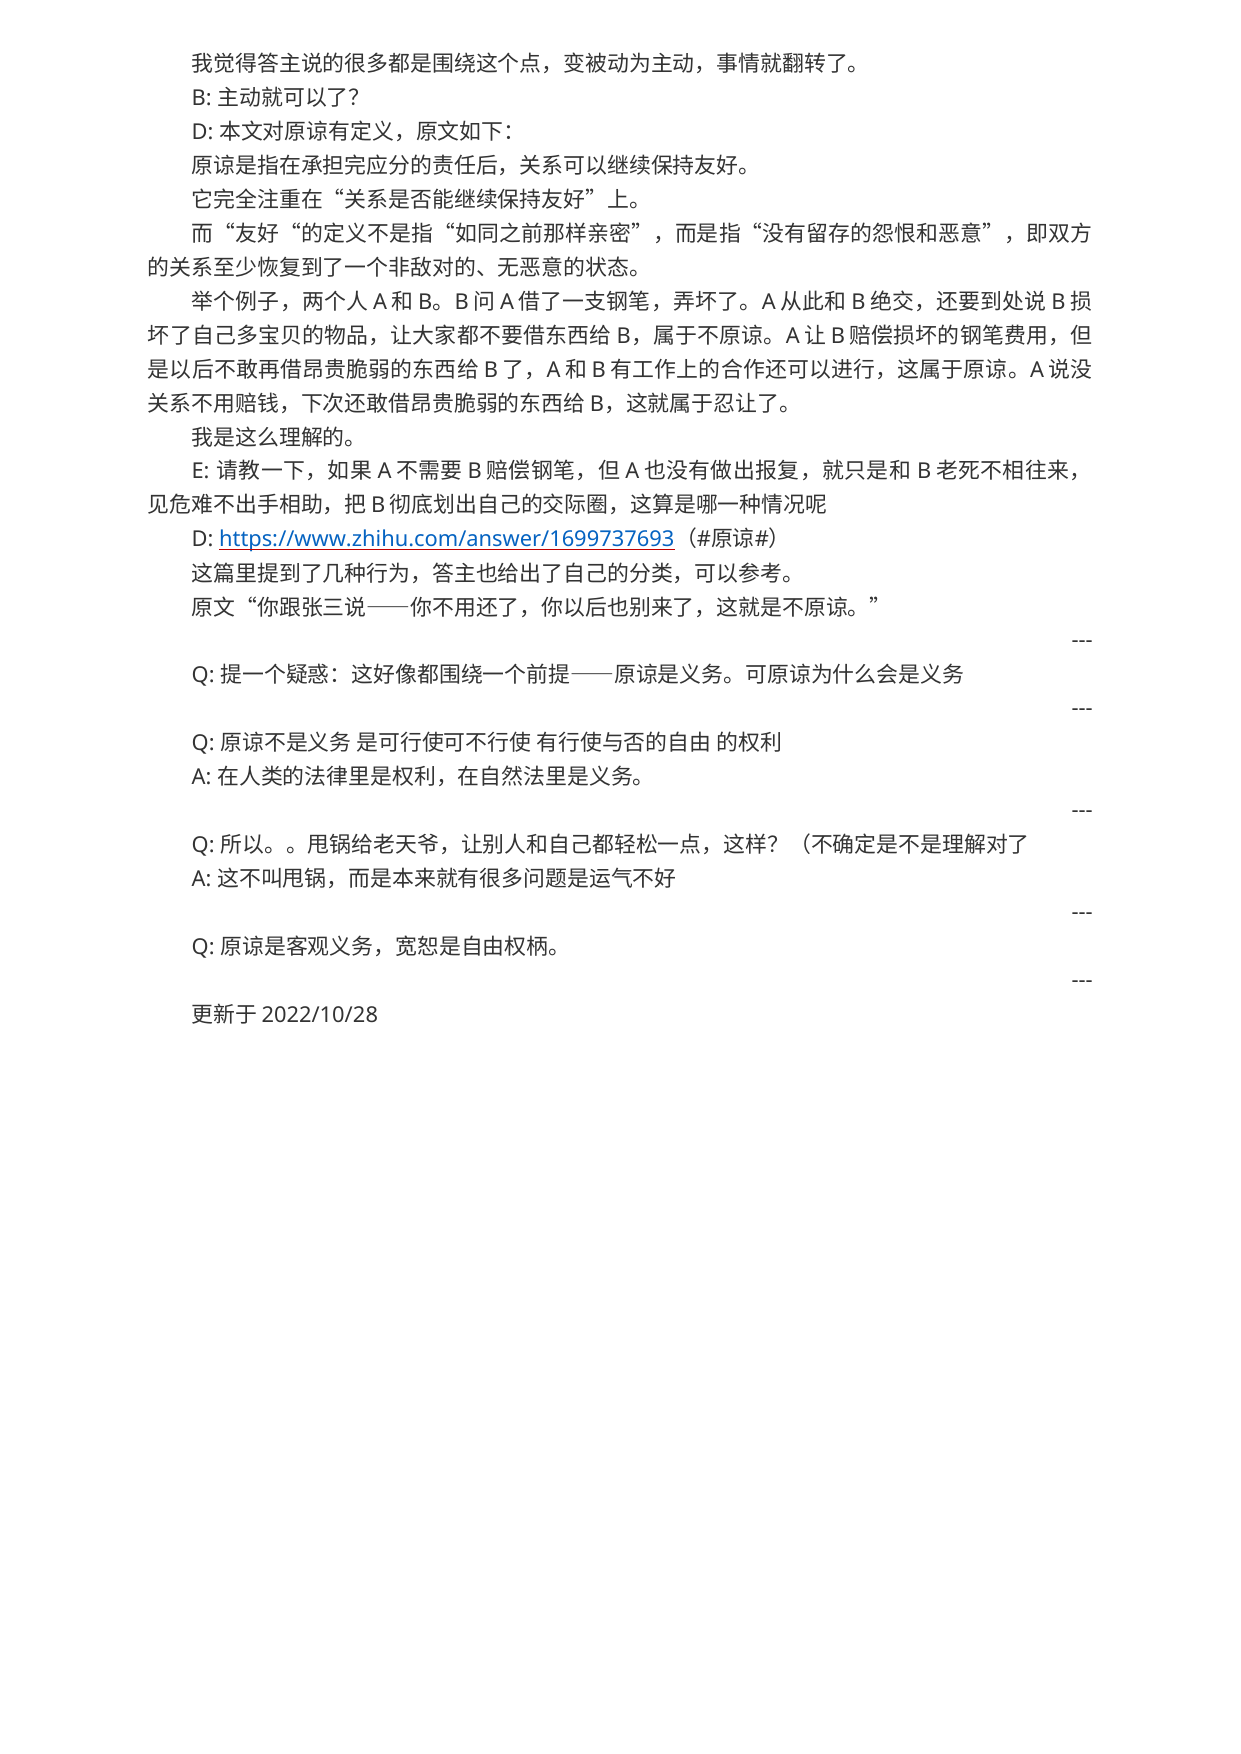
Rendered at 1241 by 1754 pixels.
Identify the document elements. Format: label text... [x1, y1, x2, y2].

text 举个例子，两个人A和B。B问A借了一支钢笔，弄坏了。A从此和B绝交，还要到处说B损坏了自己多宝贝的物品，让大家都不要借东西给B，属于不原谅。A让B赔偿损坏的钢笔费用，但是以后不敢再借昂贵脆弱的东西给B了，A和B有工作上的合作还可以进行，这属于原谅。A说没关系不用赔钱，下次还敢借昂贵脆弱的东西给B，这就属于忍让了。 [148, 283, 1092, 418]
text A: 这不叫甩锅，而是本来就有很多问题是运气不好 [148, 860, 1092, 894]
text 原谅是指在承担完应分的责任后，关系可以继续保持友好。 [148, 147, 1092, 181]
text Q: 提一个疑惑：这好像都围绕一个前提——原谅是义务。可原谅为什么会是义务 [148, 656, 1092, 690]
text 原文“你跟张三说——你不用还了，你以后也别来了，这就是不原谅。” [148, 588, 1092, 622]
text 这篇里提到了几种行为，答主也给出了自己的分类，可以参考。 [148, 554, 1092, 588]
text --- [148, 792, 1092, 826]
text 更新于2022/10/28 [148, 996, 1092, 1030]
text --- [148, 894, 1092, 928]
text E: 请教一下，如果A不需要B赔偿钢笔，但A也没有做出报复，就只是和B老死不相往来，见危难不出手相助，把B彻底划出自己的交际圈，这算是哪一种情况呢 [148, 452, 1092, 520]
text Q: 原谅不是义务 是可行使可不行使 有行使与否的自由 的权利 [148, 724, 1092, 758]
text Q: 所以。。甩锅给老天爷，让别人和自己都轻松一点，这样？（不确定是不是理解对了 [148, 826, 1092, 860]
text 它完全注重在“关系是否能继续保持友好”上。 [148, 181, 1092, 215]
text --- [148, 622, 1092, 656]
text A: 在人类的法律里是权利，在自然法里是义务。 [148, 758, 1092, 792]
text --- [148, 962, 1092, 996]
text 我觉得答主说的很多都是围绕这个点，变被动为主动，事情就翻转了。 [148, 45, 1092, 79]
text --- [148, 690, 1092, 724]
text B: 主动就可以了？ [148, 79, 1092, 113]
text Q: 原谅是客观义务，宽恕是自由权柄。 [148, 928, 1092, 962]
text 我是这么理解的。 [148, 418, 1092, 452]
text D: 本文对原谅有定义，原文如下： [148, 113, 1092, 147]
text 而“友好“的定义不是指“如同之前那样亲密”，而是指“没有留存的怨恨和恶意”，即双方的关系至少恢复到了一个非敌对的、无恶意的状态。 [148, 215, 1092, 283]
text D: https://www.zhihu.com/answer/1699737693（#原谅#） [148, 520, 1092, 554]
